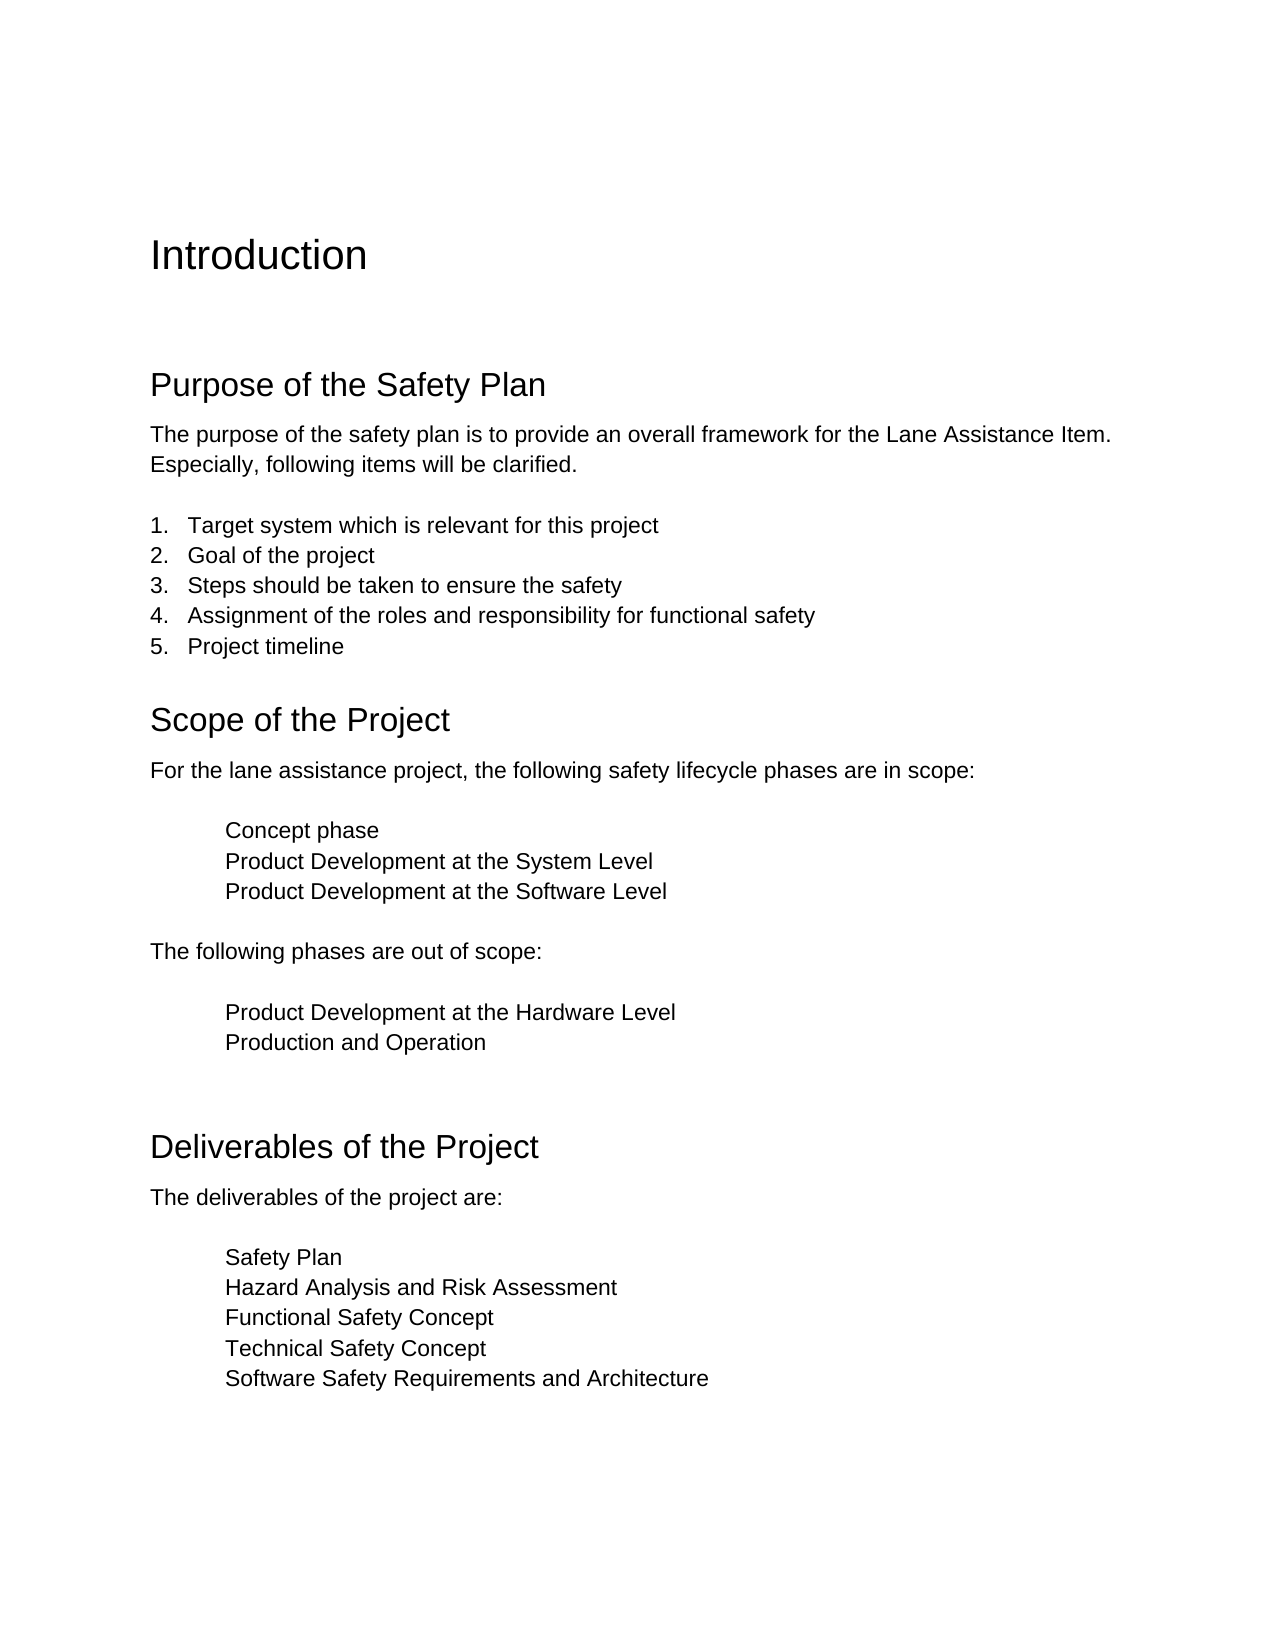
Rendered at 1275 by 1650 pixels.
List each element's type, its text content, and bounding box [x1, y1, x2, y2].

text For the lane assistance project, the following safety lifecycle phases are in scope: [150, 757, 1125, 783]
text Safety Plan [150, 1244, 1125, 1270]
text Hazard Analysis and Risk Assessment [150, 1274, 1125, 1301]
subtitle Deliverables of the Project [150, 1127, 1125, 1165]
text The following phases are out of scope: [150, 938, 1125, 965]
text The deliverables of the project are: [150, 1183, 1125, 1210]
list Assignment of the roles and responsibility for functional safety [150, 602, 1125, 629]
text Product Development at the System Level [150, 848, 1125, 874]
text Technical Safety Concept [150, 1334, 1125, 1361]
text Product Development at the Software Level [150, 878, 1125, 904]
list Steps should be taken to ensure the safety [150, 572, 1125, 599]
text Functional Safety Concept [150, 1304, 1125, 1331]
subtitle Introduction [150, 230, 1125, 278]
text Production and Operation [150, 1029, 1125, 1055]
text Concept phase [150, 817, 1125, 844]
text Software Safety Requirements and Architecture [150, 1365, 1125, 1391]
list Target system which is relevant for this project [150, 512, 1125, 538]
text Product Development at the Hardware Level [150, 999, 1125, 1025]
subtitle Scope of the Project [150, 700, 1125, 739]
subtitle Purpose of the Safety Plan [150, 364, 1125, 403]
list Project timeline [150, 633, 1125, 659]
list Goal of the project [150, 542, 1125, 568]
text The purpose of the safety plan is to provide an overall framework for the Lane Assistance Item. Especially, following items will be clarified. [150, 421, 1125, 478]
